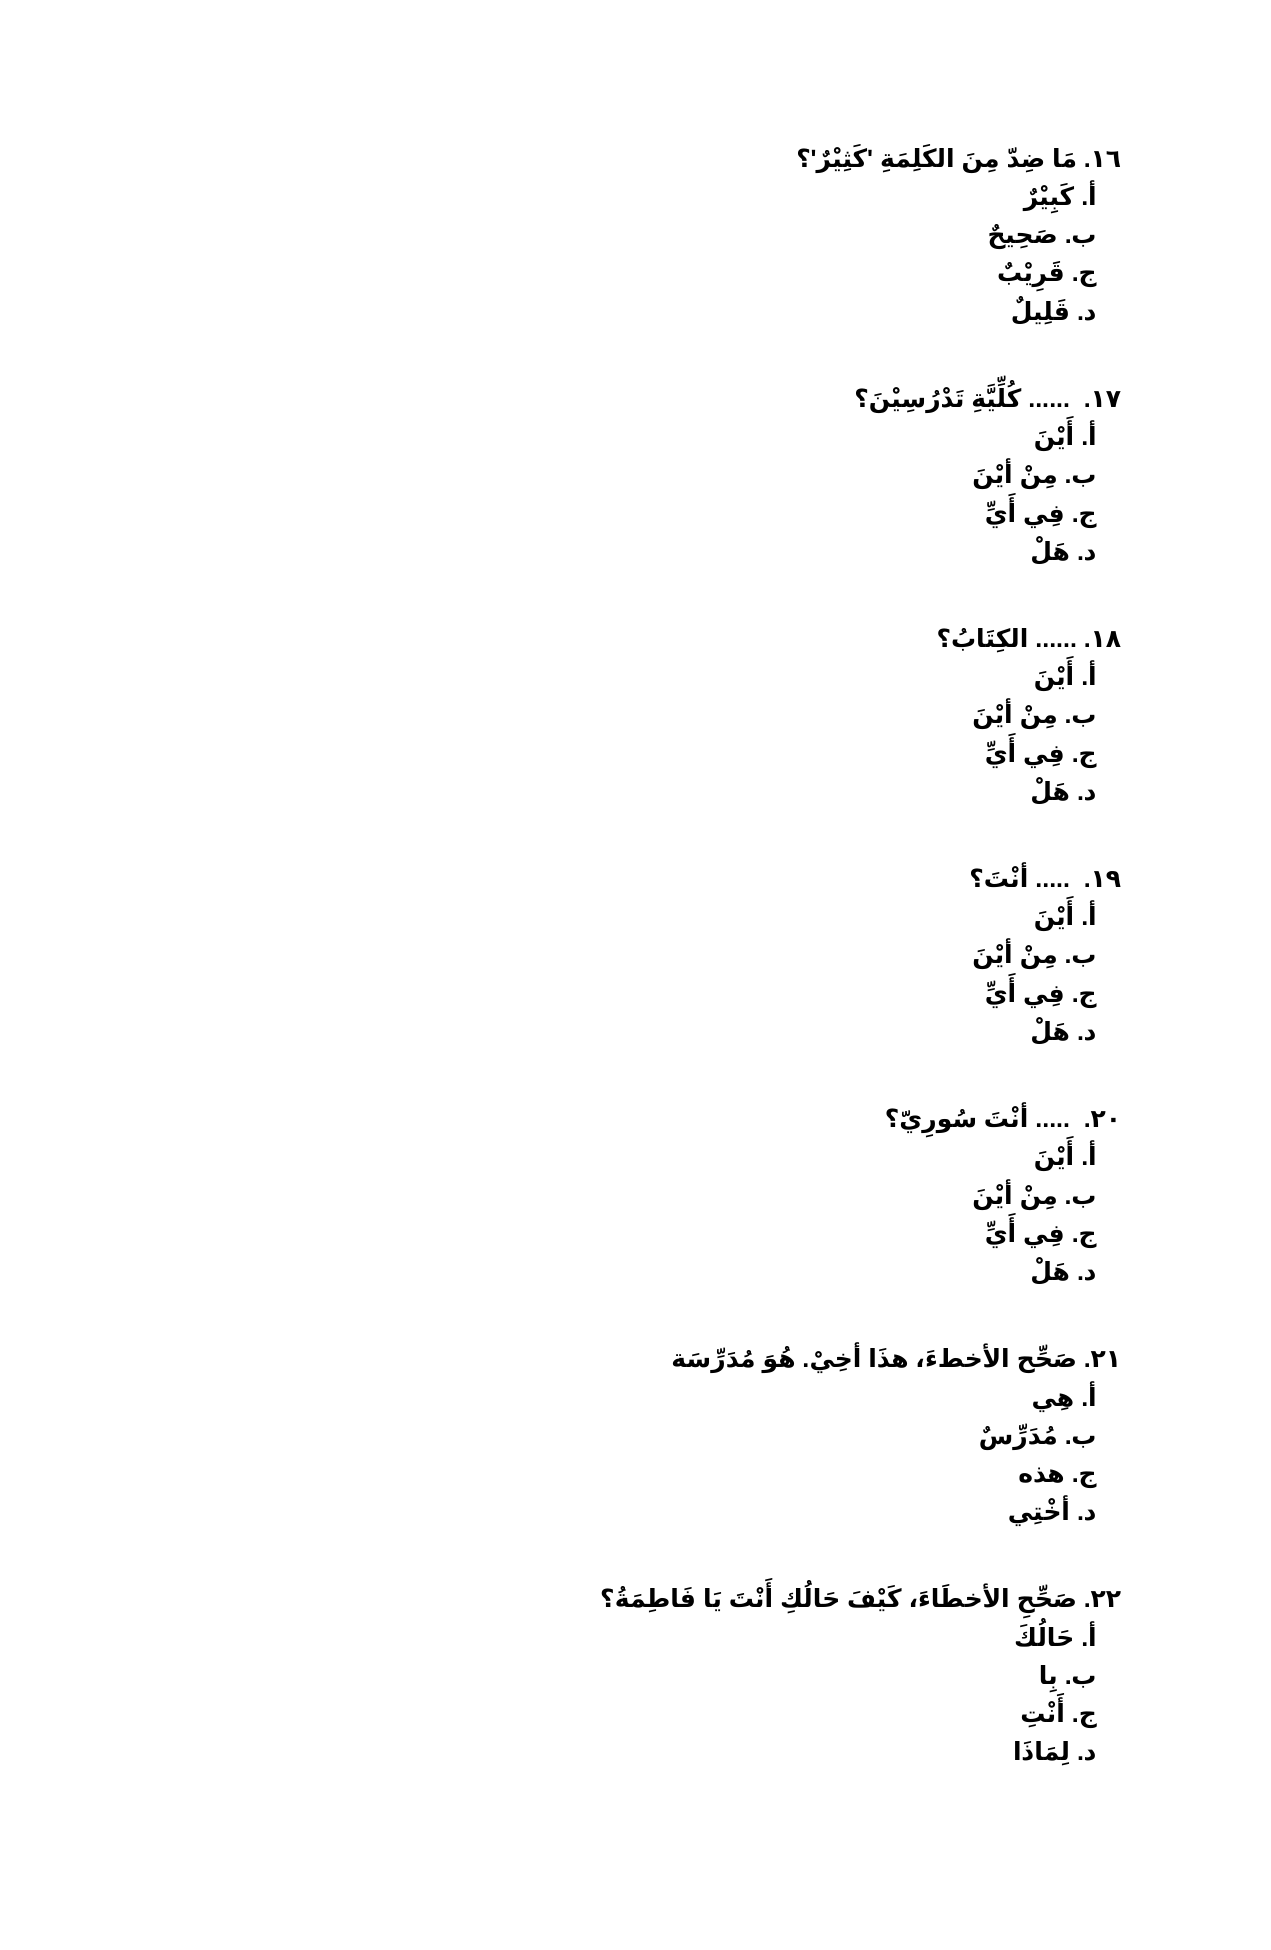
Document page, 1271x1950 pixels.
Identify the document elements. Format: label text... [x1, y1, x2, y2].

text د. هَلْ [150, 1023, 1096, 1045]
text ج. هذه [150, 1465, 1096, 1487]
text ١٦. مَا ضِدّ مِنَ الكَلِمَةِ 'كَثِيْرٌ'؟ [824, 150, 1121, 172]
text أ. أَيْنَ [150, 668, 1096, 690]
text ب. صَحِيحٌ [150, 226, 1096, 248]
text د. قَلِيلٌ [1023, 303, 1096, 324]
text ١٨. ...... الكِتَابُ؟ [150, 630, 1121, 652]
text د. أخْتِي [150, 1503, 1096, 1525]
text أ. أَيْنَ [150, 1149, 1096, 1170]
text ب. مُدَرِّسٌ [150, 1427, 1096, 1448]
text ج. فِي أَيِّ [150, 745, 1096, 766]
text أ. هِي [150, 1389, 1096, 1410]
text ٢٢. صَحِّحِ الأخطَاءَ، كَيْفَ حَالُكِ أَنْتَ يَا فَاطِمَةُ؟ [150, 1591, 1121, 1612]
text د. هَلْ [1043, 543, 1096, 564]
text ج. فِي أَيِّ [150, 1225, 1096, 1247]
text د. هَلْ [150, 543, 1045, 564]
text أ. كَبِيْرٌ [150, 188, 1066, 210]
text ج. قَرِيْبٌ [150, 265, 1096, 286]
text ب. بِا [150, 1667, 1096, 1689]
text ج. أَنْتِ [150, 1705, 1096, 1727]
text د. هَلْ [150, 1263, 1096, 1285]
text أ. كَبِيْرٌ [1031, 188, 1096, 210]
text ١٦. مَا ضِدّ مِنَ الكَلِمَةِ 'كَثِيْرٌ'؟ [150, 150, 859, 172]
text أ. أَيْنَ [150, 908, 1096, 930]
text ب. مِنْ أيْنَ [150, 947, 1096, 968]
text أ. أَيْنَ [150, 428, 1096, 450]
text ٢٠. ..... أنْتَ سُورِيّ؟ [150, 1110, 1121, 1132]
text ب. مِنْ أيْنَ [150, 467, 1096, 488]
text ج. فِي أَيِّ [150, 505, 1096, 526]
text ١٩. ..... أنْتَ؟ [150, 870, 1121, 892]
text ب. مِنْ أيْنَ [150, 1187, 1096, 1208]
text ب. مِنْ أيْنَ [150, 707, 1096, 728]
text د. لِمَاذَا [150, 1743, 1096, 1765]
text أ. حَالُكَ [150, 1629, 1096, 1650]
text ٢١. صَحِّح الأخطءَ، هذَا أخِيْ. هُوَ مُدَرِّسَة [150, 1351, 1121, 1372]
text ج. فِي أَيِّ [150, 985, 1096, 1007]
text ١٧. ...... كُلِّيَّةِ تَدْرُسِيْنَ؟ [150, 390, 1121, 412]
text د. قَلِيلٌ [150, 303, 1025, 324]
text د. هَلْ [150, 783, 1096, 805]
